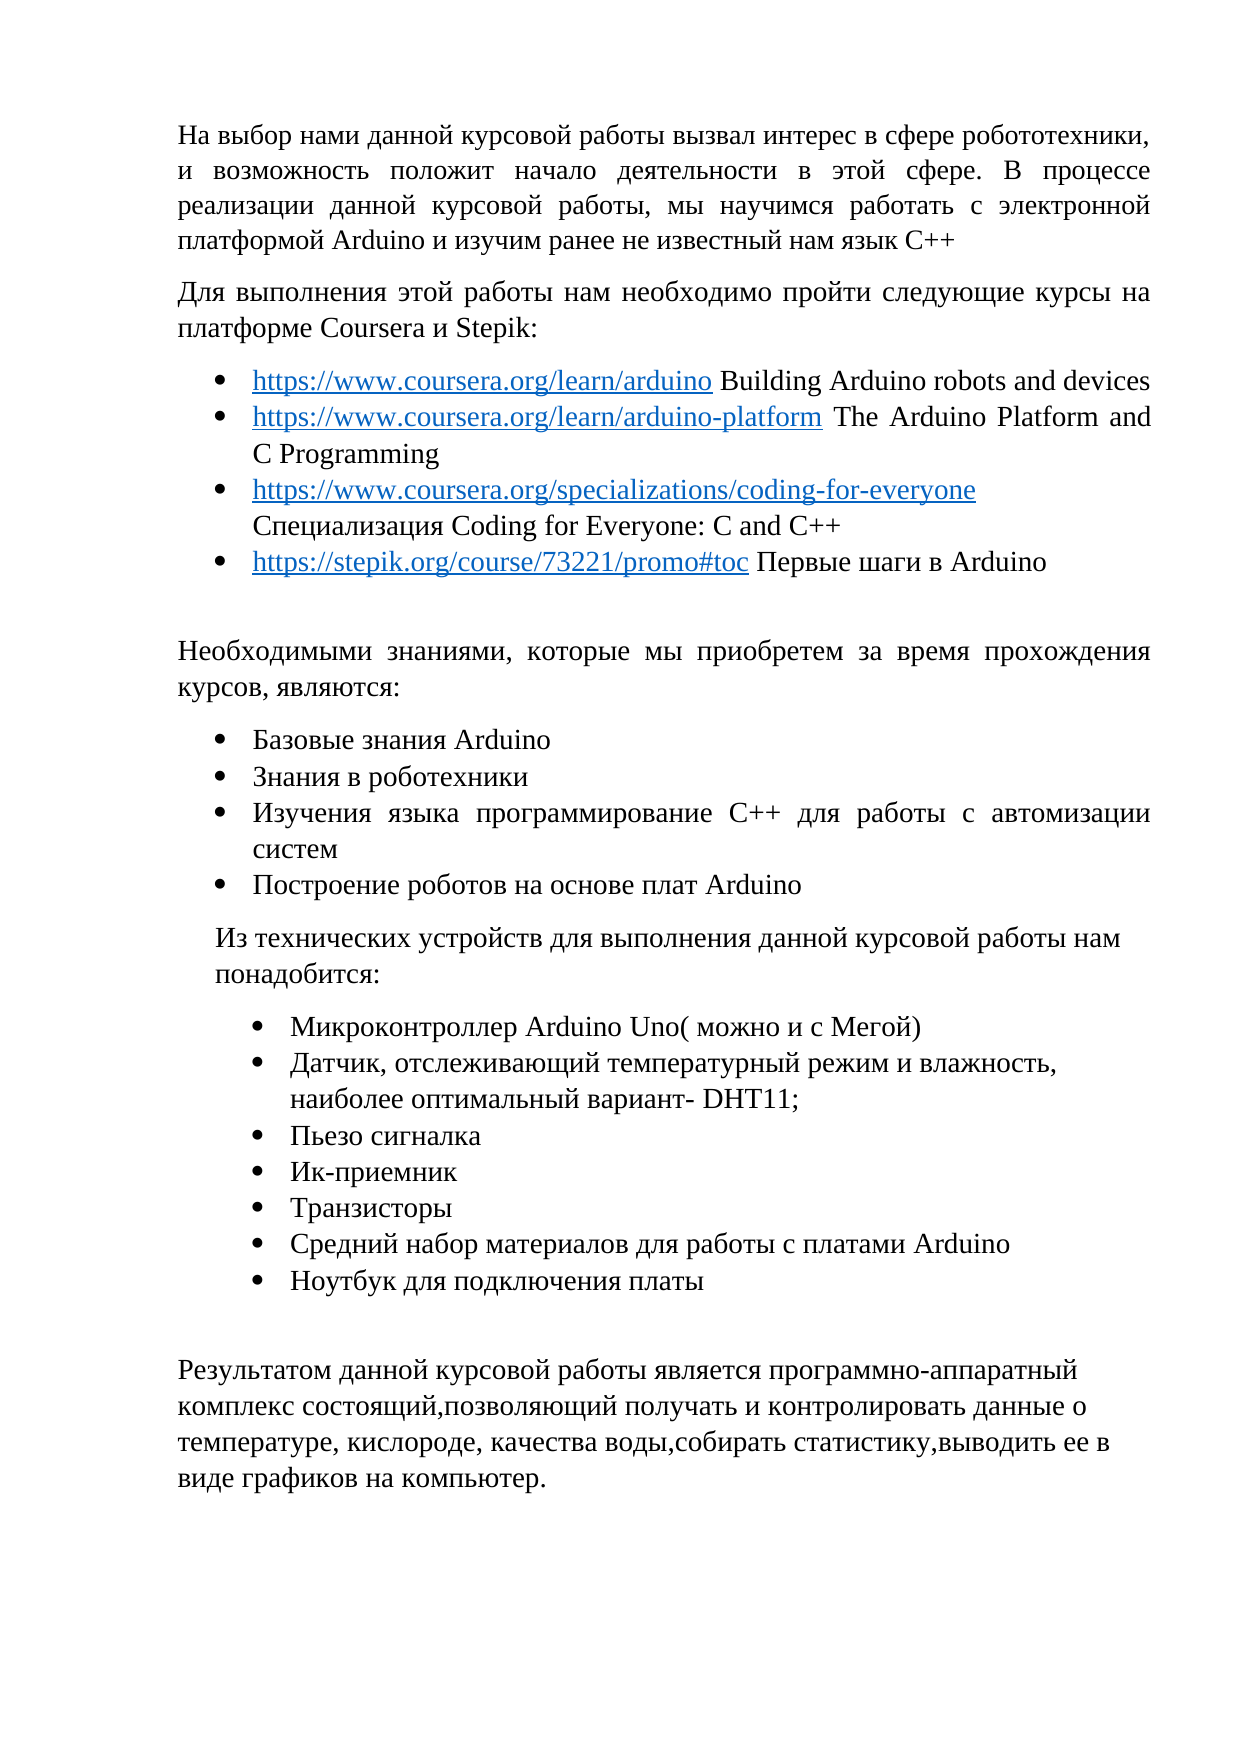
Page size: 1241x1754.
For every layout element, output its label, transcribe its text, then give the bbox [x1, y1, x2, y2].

list https://www.coursera.org/learn/arduino-platform The Arduino Platform and C Programming [215, 399, 1152, 469]
list Ик-приемник [252, 1154, 1152, 1188]
list Транзисторы [252, 1190, 1152, 1224]
list Датчик, отслеживающий температурный режим и влажность, наиболее оптимальный вариант- DHT11; [252, 1045, 1152, 1115]
list Построение роботов на основе плат Arduino [215, 867, 1152, 901]
text Для выполнения этой работы нам необходимо пройти следующие курсы на платформе Coursera и Stepik: [177, 274, 1152, 344]
list Изучения языка программирование С++ для работы с автомизации систем [215, 795, 1152, 865]
list Микроконтроллер Arduino Uno( можно и с Мегой) [252, 1009, 1152, 1043]
text Необходимыми знаниями, которые мы приобретем за время прохождения курсов, являются: [177, 633, 1152, 703]
list Базовые знания Arduino [215, 722, 1152, 756]
list Ноутбук для подключения платы [252, 1263, 1152, 1296]
list https://www.coursera.org/specializations/coding-for-everyone Специализация Coding for Everyone: C and C++ [215, 472, 1152, 542]
list Знания в роботехники [215, 759, 1152, 792]
text Из технических устройств для выполнения данной курсовой работы нам понадобится: [215, 920, 1152, 990]
list Средний набор материалов для работы с платами Arduino [252, 1227, 1152, 1260]
list https://stepik.org/course/73221/promo#toc Первые шаги в Arduino [215, 544, 1152, 578]
list Пьезо сигналка [252, 1118, 1152, 1151]
text На выбор нами данной курсовой работы вызвал интерес в сфере робототехники, и возможность положит начало деятельности в этой сфере. В процессе реализации данной курсовой работы, мы научимся работать с электронной платформой Arduino и изучим ранее не известный нам язык С++ [177, 118, 1152, 255]
list https://www.coursera.org/learn/arduino Building Arduino robots and devices [215, 363, 1152, 397]
text Результатом данной курсовой работы является программно-аппаратный комплекс состоящий,позволяющий получать и контролировать данные о температуре, кислороде, качества воды,собирать статистику,выводить ее в виде графиков на компьютер. [177, 1352, 1152, 1494]
